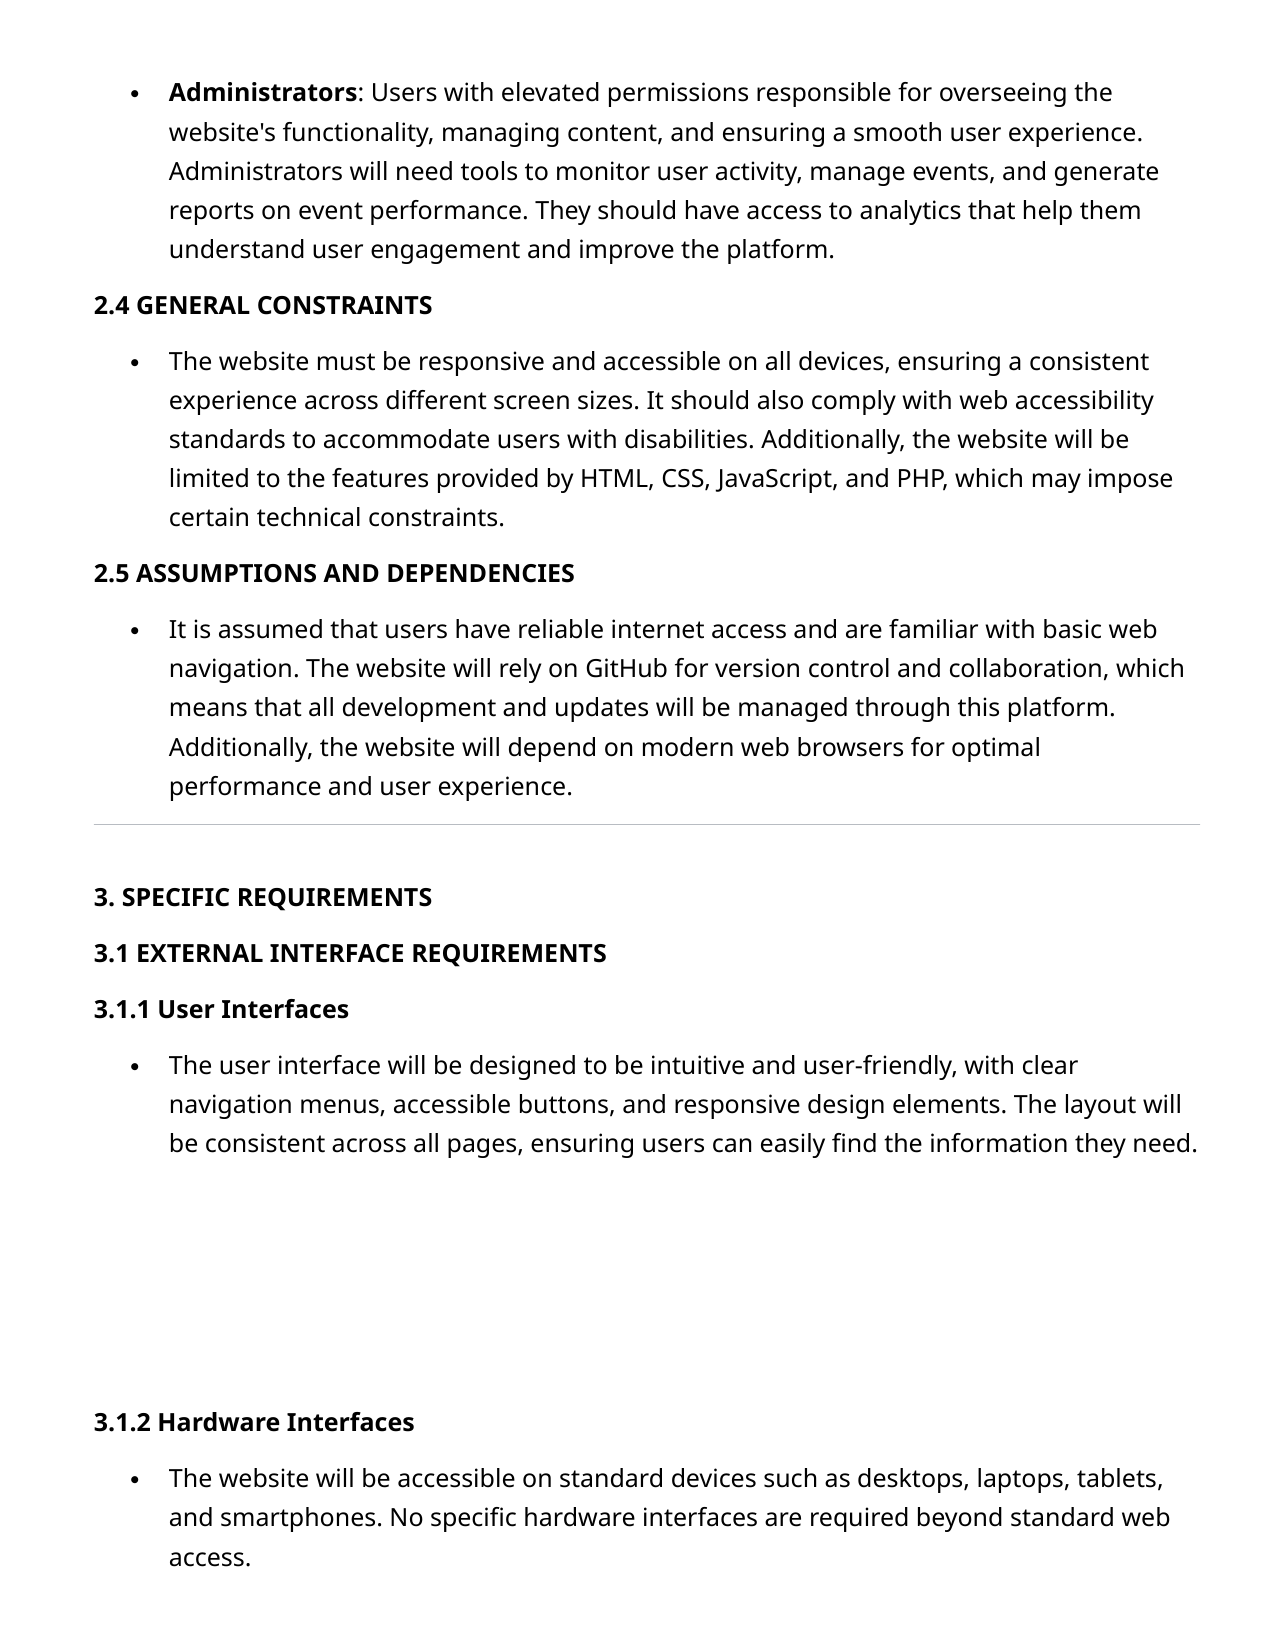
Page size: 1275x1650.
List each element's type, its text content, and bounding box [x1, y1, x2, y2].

text 3.1.1 User Interfaces [94, 992, 1200, 1026]
list The website will be accessible on standard devices such as desktops, laptops, tablets, and smartphones. No specific hardware interfaces are required beyond standard web access. [131, 1461, 1200, 1573]
list The website must be responsive and accessible on all devices, ensuring a consistent experience across different screen sizes. It should also comply with web accessibility standards to accommodate users with disabilities. Additionally, the website will be limited to the features provided by HTML, CSS, JavaScript, and PHP, which may impose certain technical constraints. [131, 343, 1200, 534]
text 2.5 ASSUMPTIONS AND DEPENDENCIES [94, 556, 1200, 590]
text 3. SPECIFIC REQUIREMENTS [94, 880, 1200, 914]
text 3.1.2 Hardware Interfaces [94, 1405, 1200, 1439]
text 3.1 EXTERNAL INTERFACE REQUIREMENTS [94, 936, 1200, 970]
list Administrators: Users with elevated permissions responsible for overseeing the website's functionality, managing content, and ensuring a smooth user experience. Administrators will need tools to monitor user activity, manage events, and generate reports on event performance. They should have access to analytics that help them understand user engagement and improve the platform. [131, 75, 1200, 266]
list The user interface will be designed to be intuitive and user-friendly, with clear navigation menus, accessible buttons, and responsive design elements. The layout will be consistent across all pages, ensuring users can easily find the information they need. [131, 1047, 1200, 1160]
list It is assumed that users have reliable internet access and are familiar with basic web navigation. The website will rely on GitHub for version control and collaboration, which means that all development and updates will be managed through this platform. Additionally, the website will depend on modern web browsers for optimal performance and user experience. [131, 612, 1200, 802]
text 2.4 GENERAL CONSTRAINTS [94, 287, 1200, 322]
